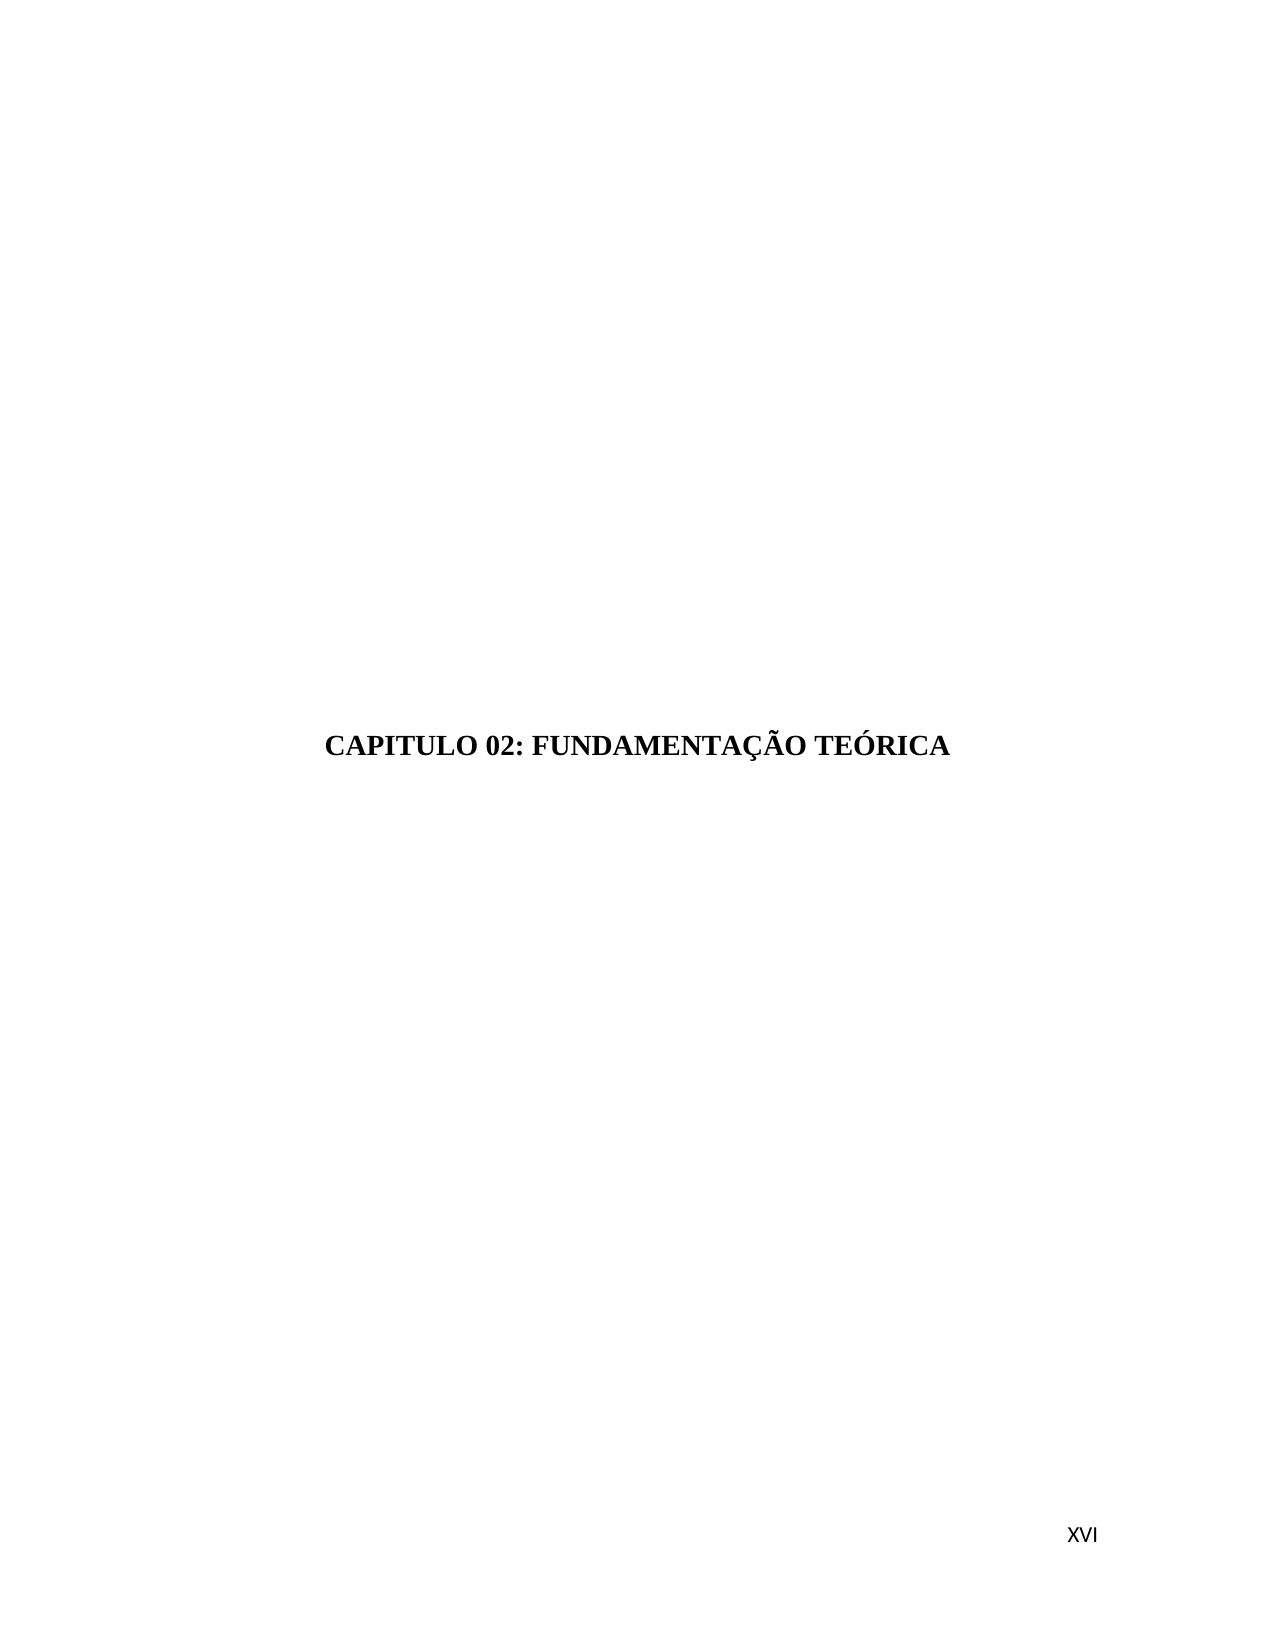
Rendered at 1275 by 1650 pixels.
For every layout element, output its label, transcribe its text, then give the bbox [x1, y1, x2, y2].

text CAPITULO 02: FUNDAMENTAÇÃO TEÓRICA [177, 728, 1098, 761]
